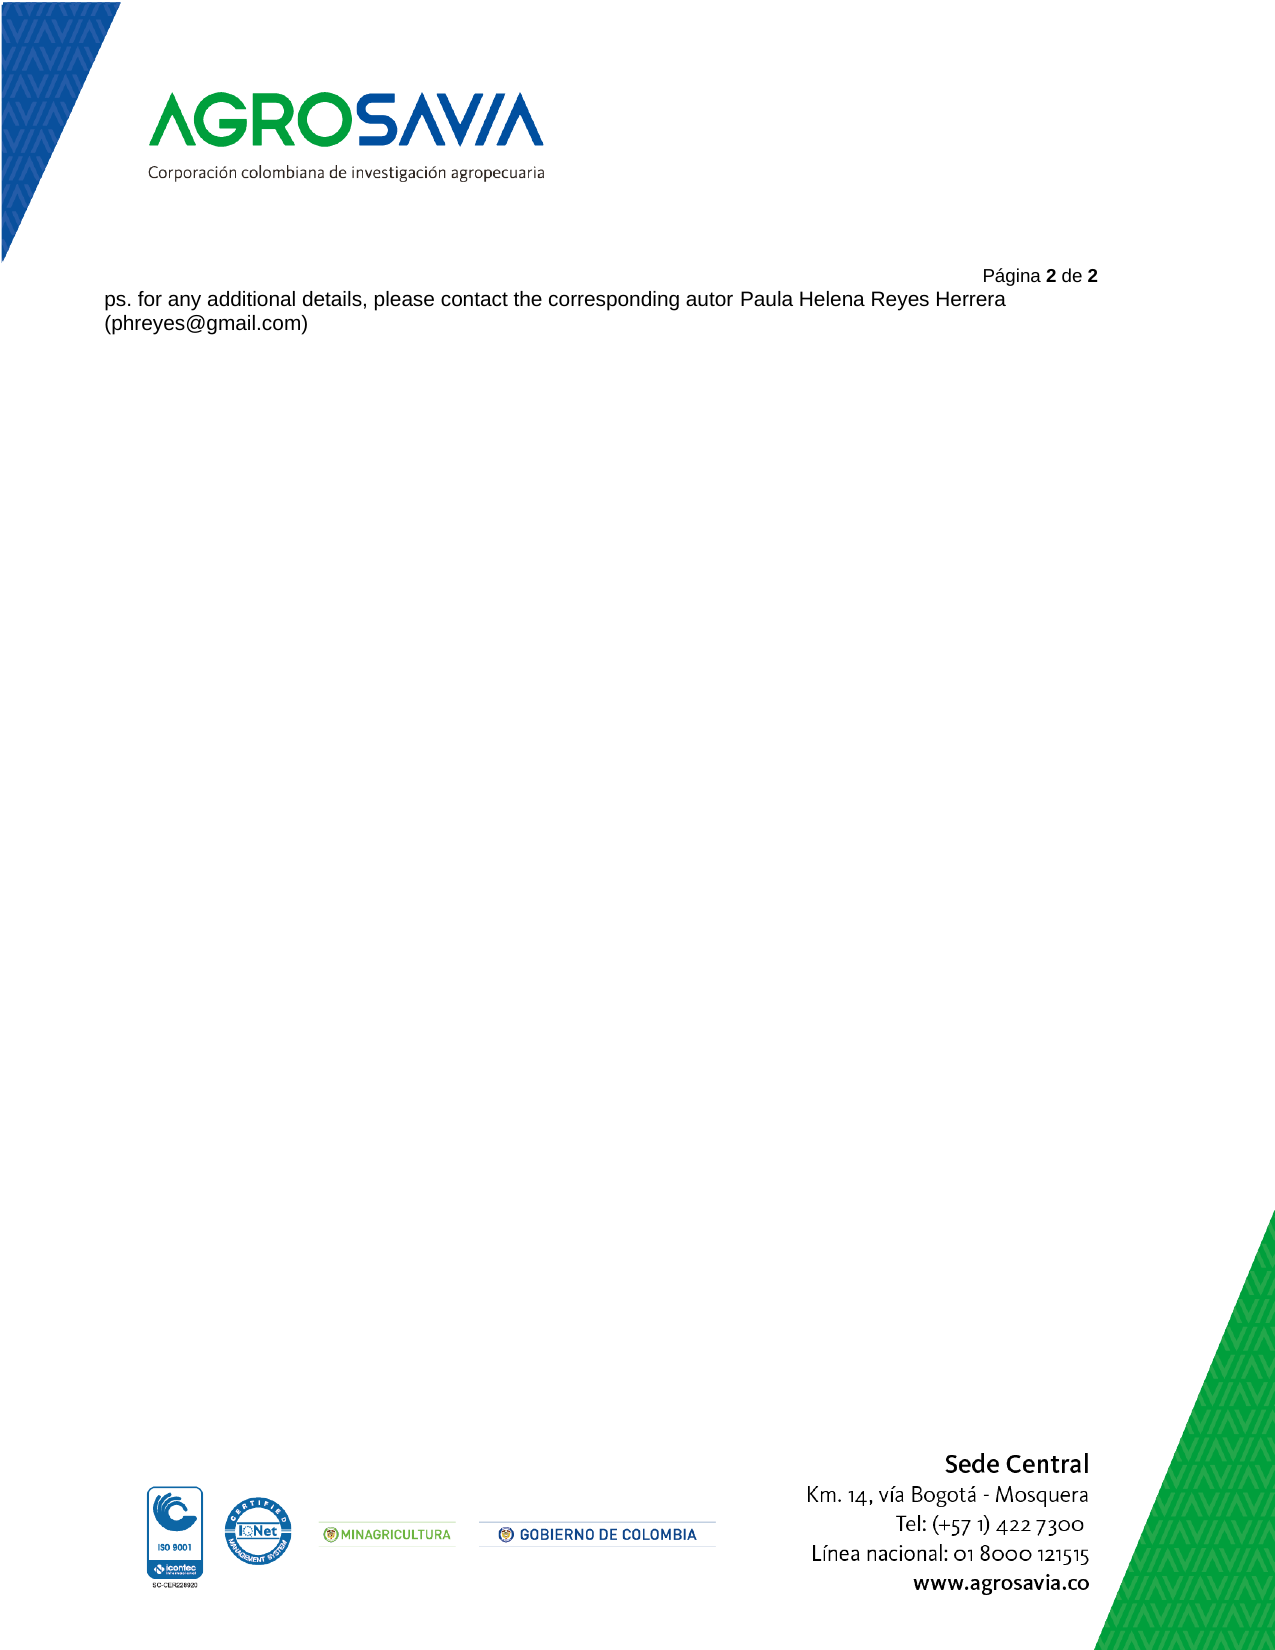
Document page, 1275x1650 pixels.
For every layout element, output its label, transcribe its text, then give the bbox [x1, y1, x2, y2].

picture [1, 2, 1272, 266]
picture [0, 1207, 1275, 1650]
text ps. for any additional details, please contact the corresponding autor Paula Helena Reyes Herrera (phreyes@gmail.com) [104, 286, 1088, 334]
